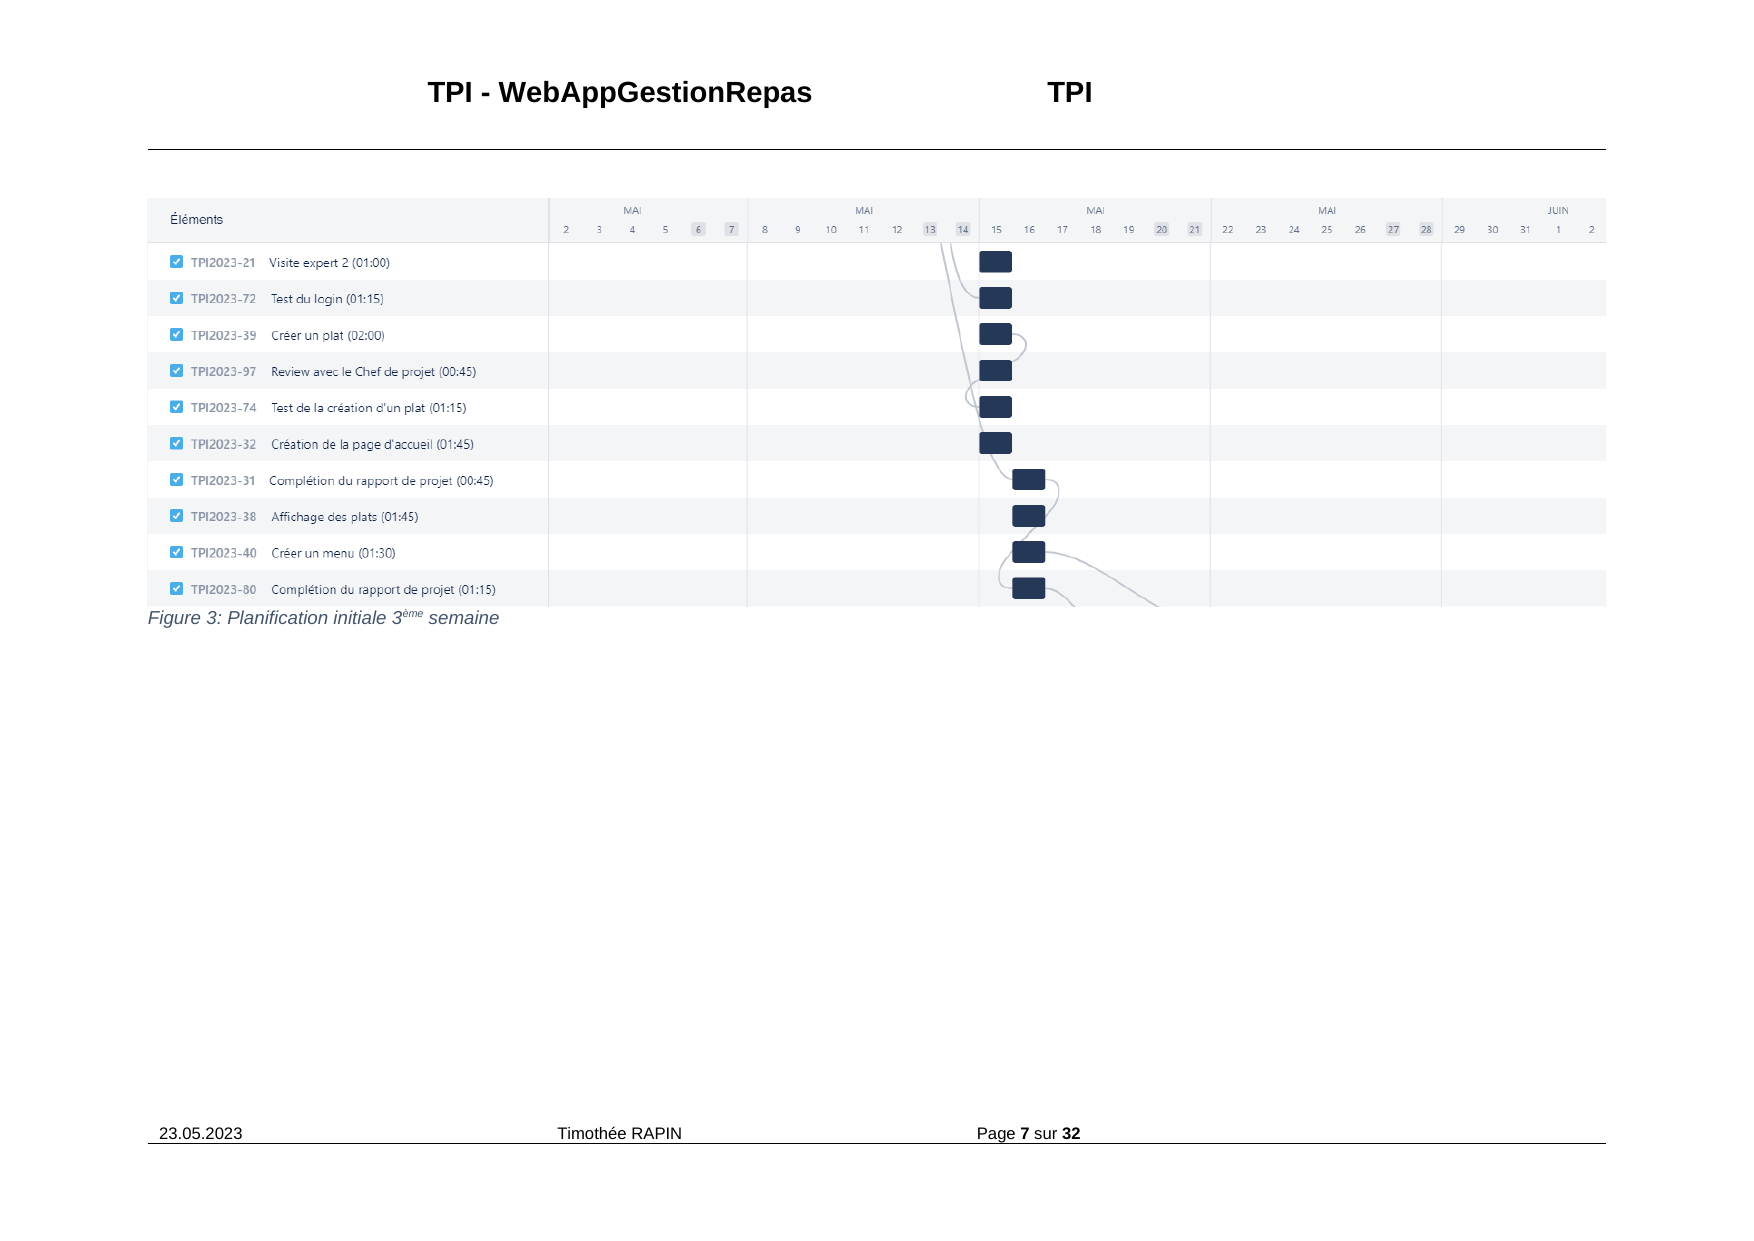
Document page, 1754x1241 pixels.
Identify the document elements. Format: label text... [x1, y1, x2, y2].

text Figure 3: Planification initiale 3ème semaine [148, 607, 1606, 629]
picture [147, 198, 1607, 607]
